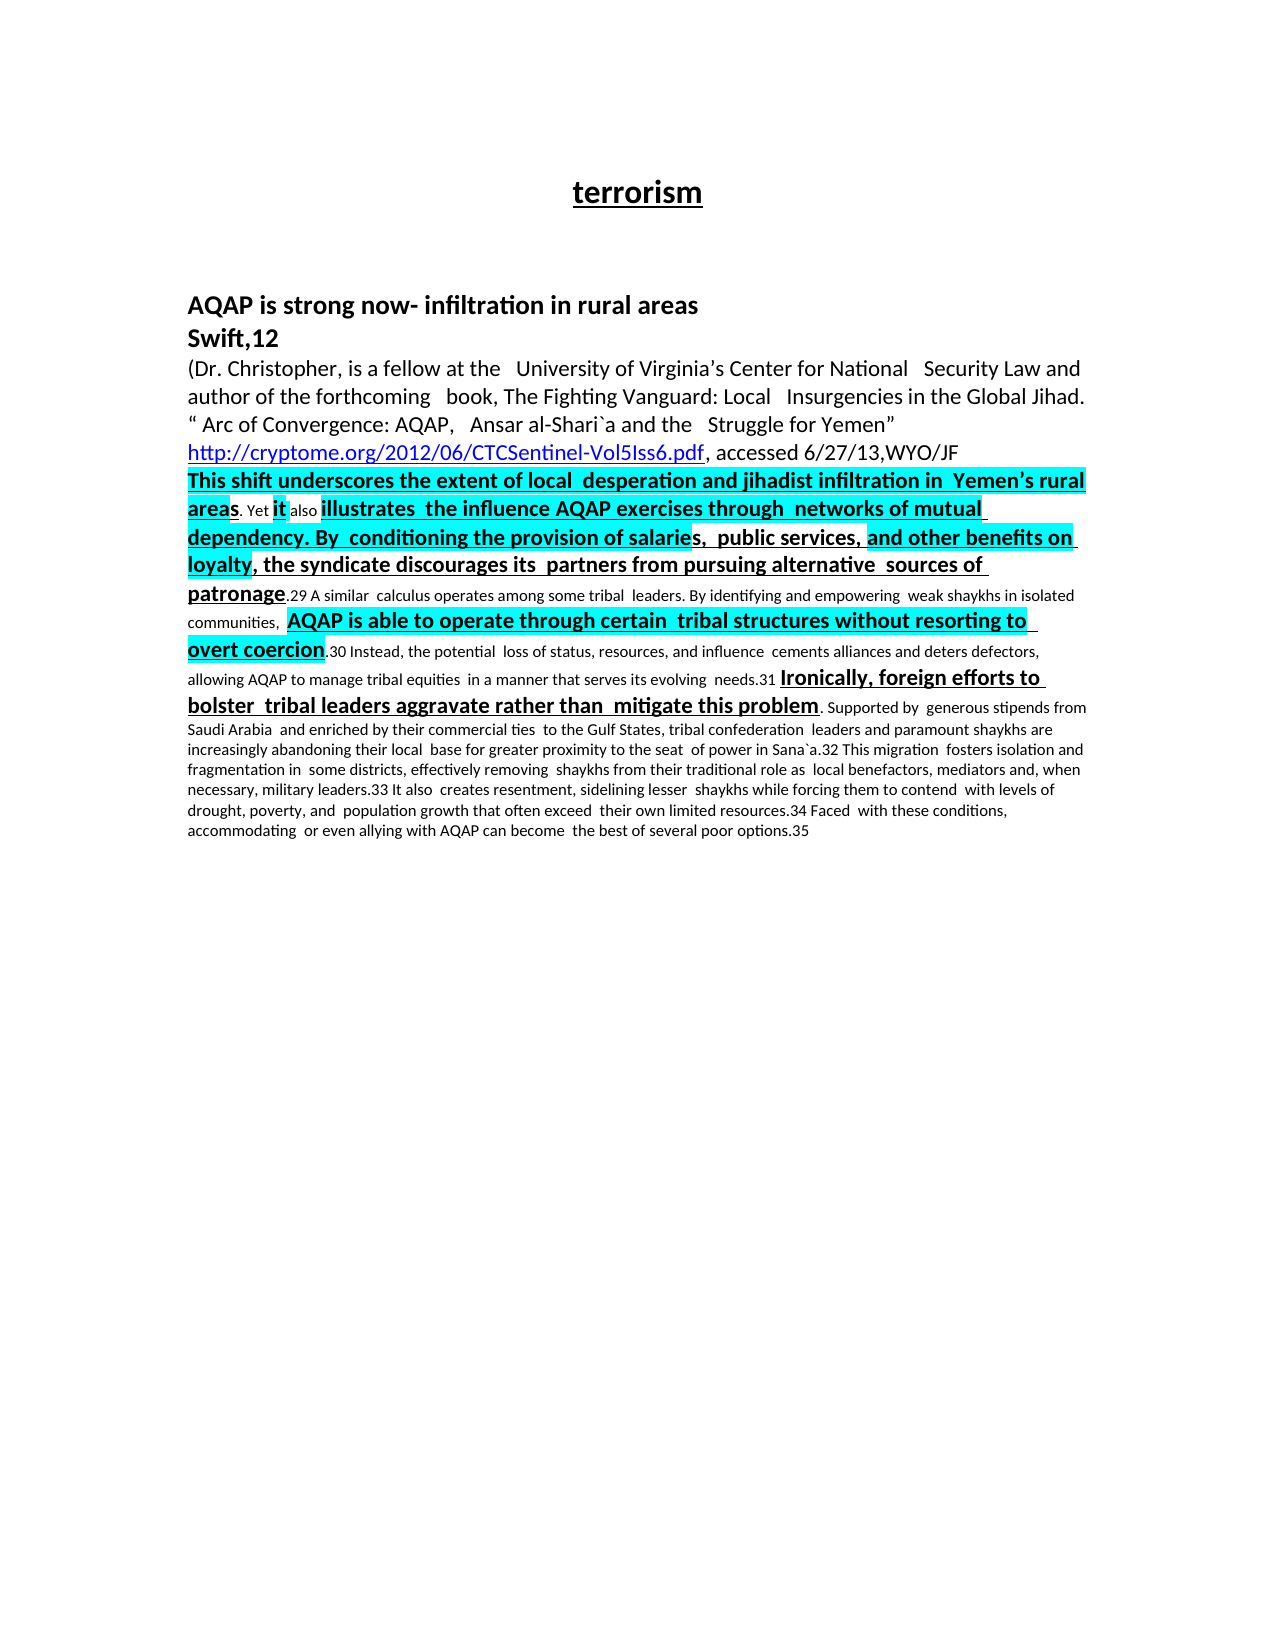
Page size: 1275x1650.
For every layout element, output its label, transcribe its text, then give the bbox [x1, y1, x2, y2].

text (Dr. Christopher, is a fellow at the University of Virginia’s Center for National Security Law and author of the forthcoming book, The Fighting Vanguard: Local Insurgencies in the Global Jihad. “ Arc of Convergence: AQAP, Ansar al-Shari`a and the Struggle for Yemen” http://cryptome.org/2012/06/CTCSentinel-Vol5Iss6.pdf, accessed 6/27/13,WYO/JF [187, 354, 1087, 467]
text This shift underscores the extent of local desperation and jihadist infiltration in Yemen’s rural areas. Yet it also illustrates the influence AQAP exercises through networks of mutual dependency. By conditioning the provision of salaries, public services, and other benefits on loyalty, the syndicate discourages its partners from pursuing alternative sources of patronage.29 A similar calculus operates among some tribal leaders. By identifying and empowering weak shaykhs in isolated communities, AQAP is able to operate through certain tribal structures without resorting to overt coercion.30 Instead, the potential loss of status, resources, and influence cements alliances and deters defectors, allowing AQAP to manage tribal equities in a manner that serves its evolving needs.31 Ironically, foreign efforts to bolster tribal leaders aggravate rather than mitigate this problem. Supported by generous stipends from Saudi Arabia and enriched by their commercial ties to the Gulf States, tribal confederation leaders and paramount shaykhs are increasingly abandoning their local base for greater proximity to the seat of power in Sana`a.32 This migration fosters isolation and fragmentation in some districts, effectively removing shaykhs from their traditional role as local benefactors, mediators and, when necessary, military leaders.33 It also creates resentment, sidelining lesser shaykhs while forcing them to contend with levels of drought, poverty, and population growth that often exceed their own limited resources.34 Faced with these conditions, accommodating or even allying with AQAP can become the best of several poor options.35 [187, 467, 1087, 841]
subtitle terrorism [187, 171, 1087, 212]
text Swift,12 [187, 321, 1087, 354]
subtitle AQAP is strong now- infiltration in rural areas [187, 288, 1087, 321]
